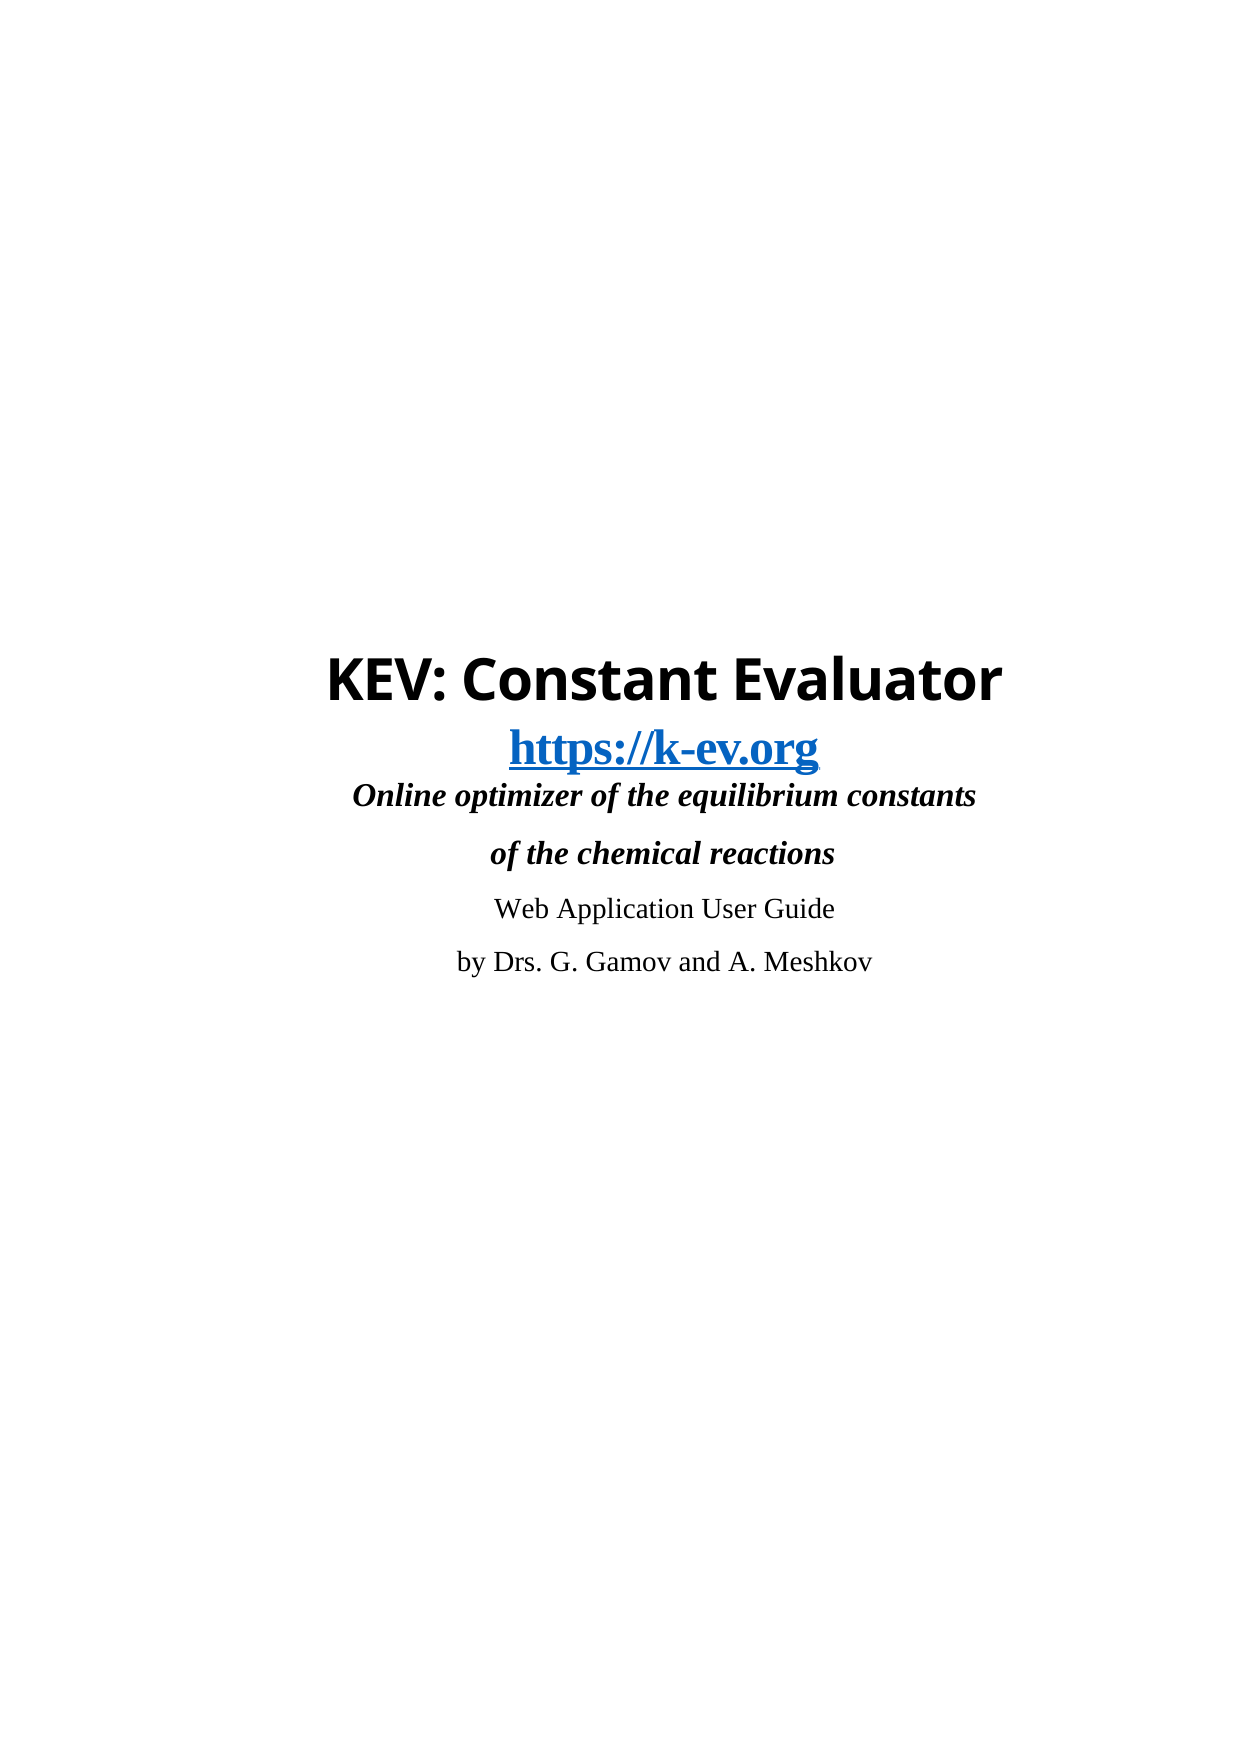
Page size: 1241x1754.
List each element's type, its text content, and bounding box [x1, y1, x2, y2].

text of the chemical reactions [177, 833, 1152, 871]
text Web Application User Guide [177, 891, 1152, 925]
title KEV: Constant Evaluator [177, 638, 1152, 718]
title https://k-ev.org [177, 718, 1152, 775]
text by Drs. G. Gamov and A. Meshkov [177, 944, 1152, 977]
text Online optimizer of the equilibrium constants [177, 775, 1152, 813]
